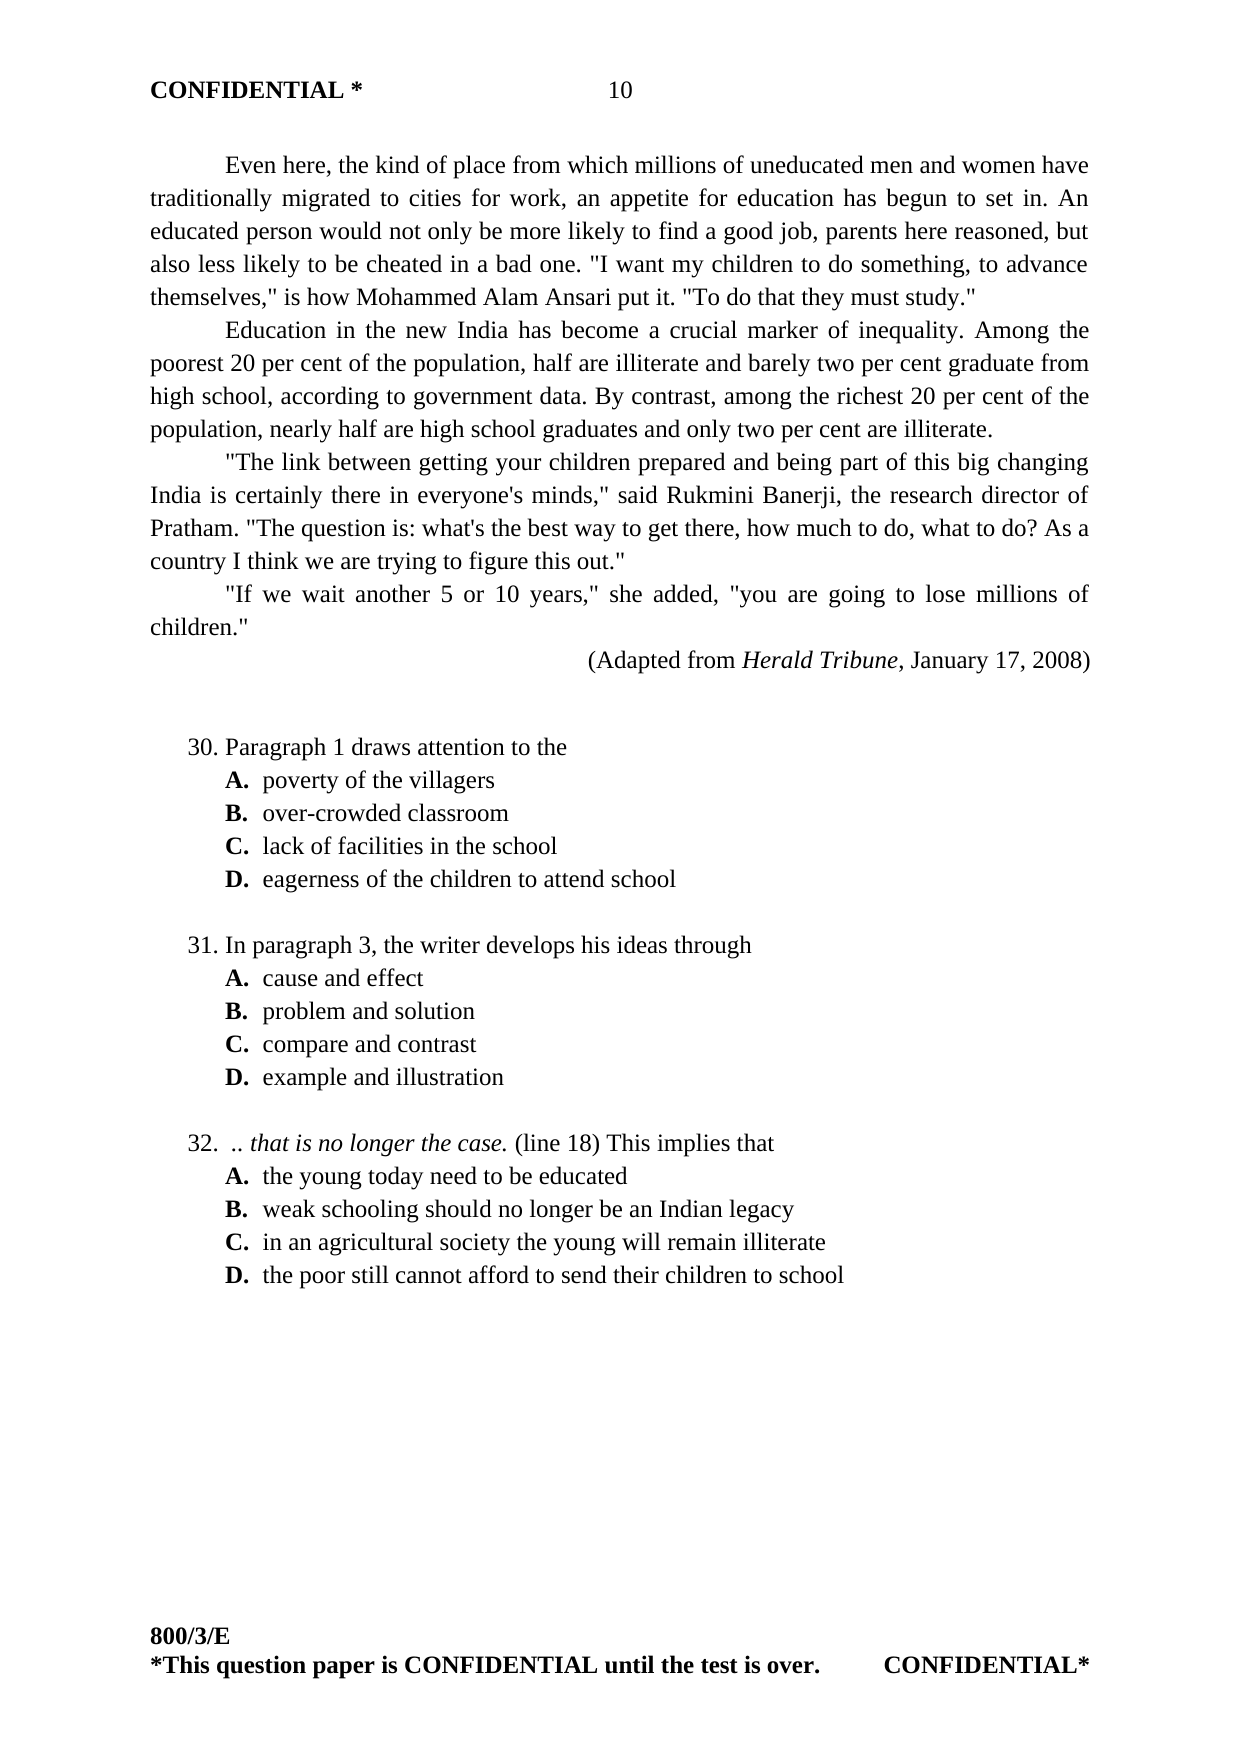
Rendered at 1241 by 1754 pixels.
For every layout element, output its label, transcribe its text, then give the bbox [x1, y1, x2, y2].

text "The link between getting your children prepared and being part of this big changing India is certainly there in everyone's minds," said Rukmini Banerji, the research director of Pratham. "The question is: what's the best way to get there, how much to do, what to do? As a country I think we are trying to figure this out." [150, 447, 1090, 575]
list in an agricultural society the young will remain illiterate [225, 1227, 1090, 1256]
list the young today need to be educated [225, 1161, 1090, 1190]
list over-crowded classroom [225, 798, 1090, 827]
list cause and effect [225, 963, 1090, 992]
list weak schooling should no longer be an Indian legacy [225, 1194, 1090, 1223]
list In paragraph 3, the writer develops his ideas through [187, 930, 1090, 959]
text Education in the new India has become a crucial marker of inequality. Among the poorest 20 per cent of the population, half are illiterate and barely two per cent graduate from high school, according to government data. By contrast, among the richest 20 per cent of the population, nearly half are high school graduates and only two per cent are illiterate. [150, 315, 1090, 443]
list compare and contrast [225, 1029, 1090, 1058]
text (Adapted from Herald Tribune, January 17, 2008) [150, 645, 1090, 674]
list example and illustration [225, 1062, 1090, 1091]
text "If we wait another 5 or 10 years," she added, "you are going to lose millions of children." [150, 579, 1090, 641]
list poverty of the villagers [225, 765, 1090, 794]
list eagerness of the children to attend school [225, 864, 1090, 893]
list problem and solution [225, 996, 1090, 1025]
list the poor still cannot afford to send their children to school [225, 1261, 1090, 1289]
text Even here, the kind of place from which millions of uneducated men and women have traditionally migrated to cities for work, an appetite for education has begun to set in. An educated person would not only be more likely to find a good job, parents here reasoned, but also less likely to be cheated in a bad one. "I want my children to do something, to advance themselves," is how Mohammed Alam Ansari put it. "To do that they must study." [150, 150, 1090, 311]
list Paragraph 1 draws attention to the [187, 732, 1090, 761]
list lack of facilities in the school [225, 831, 1090, 860]
list .. that is no longer the case. (line 18) This implies that [187, 1128, 1090, 1157]
